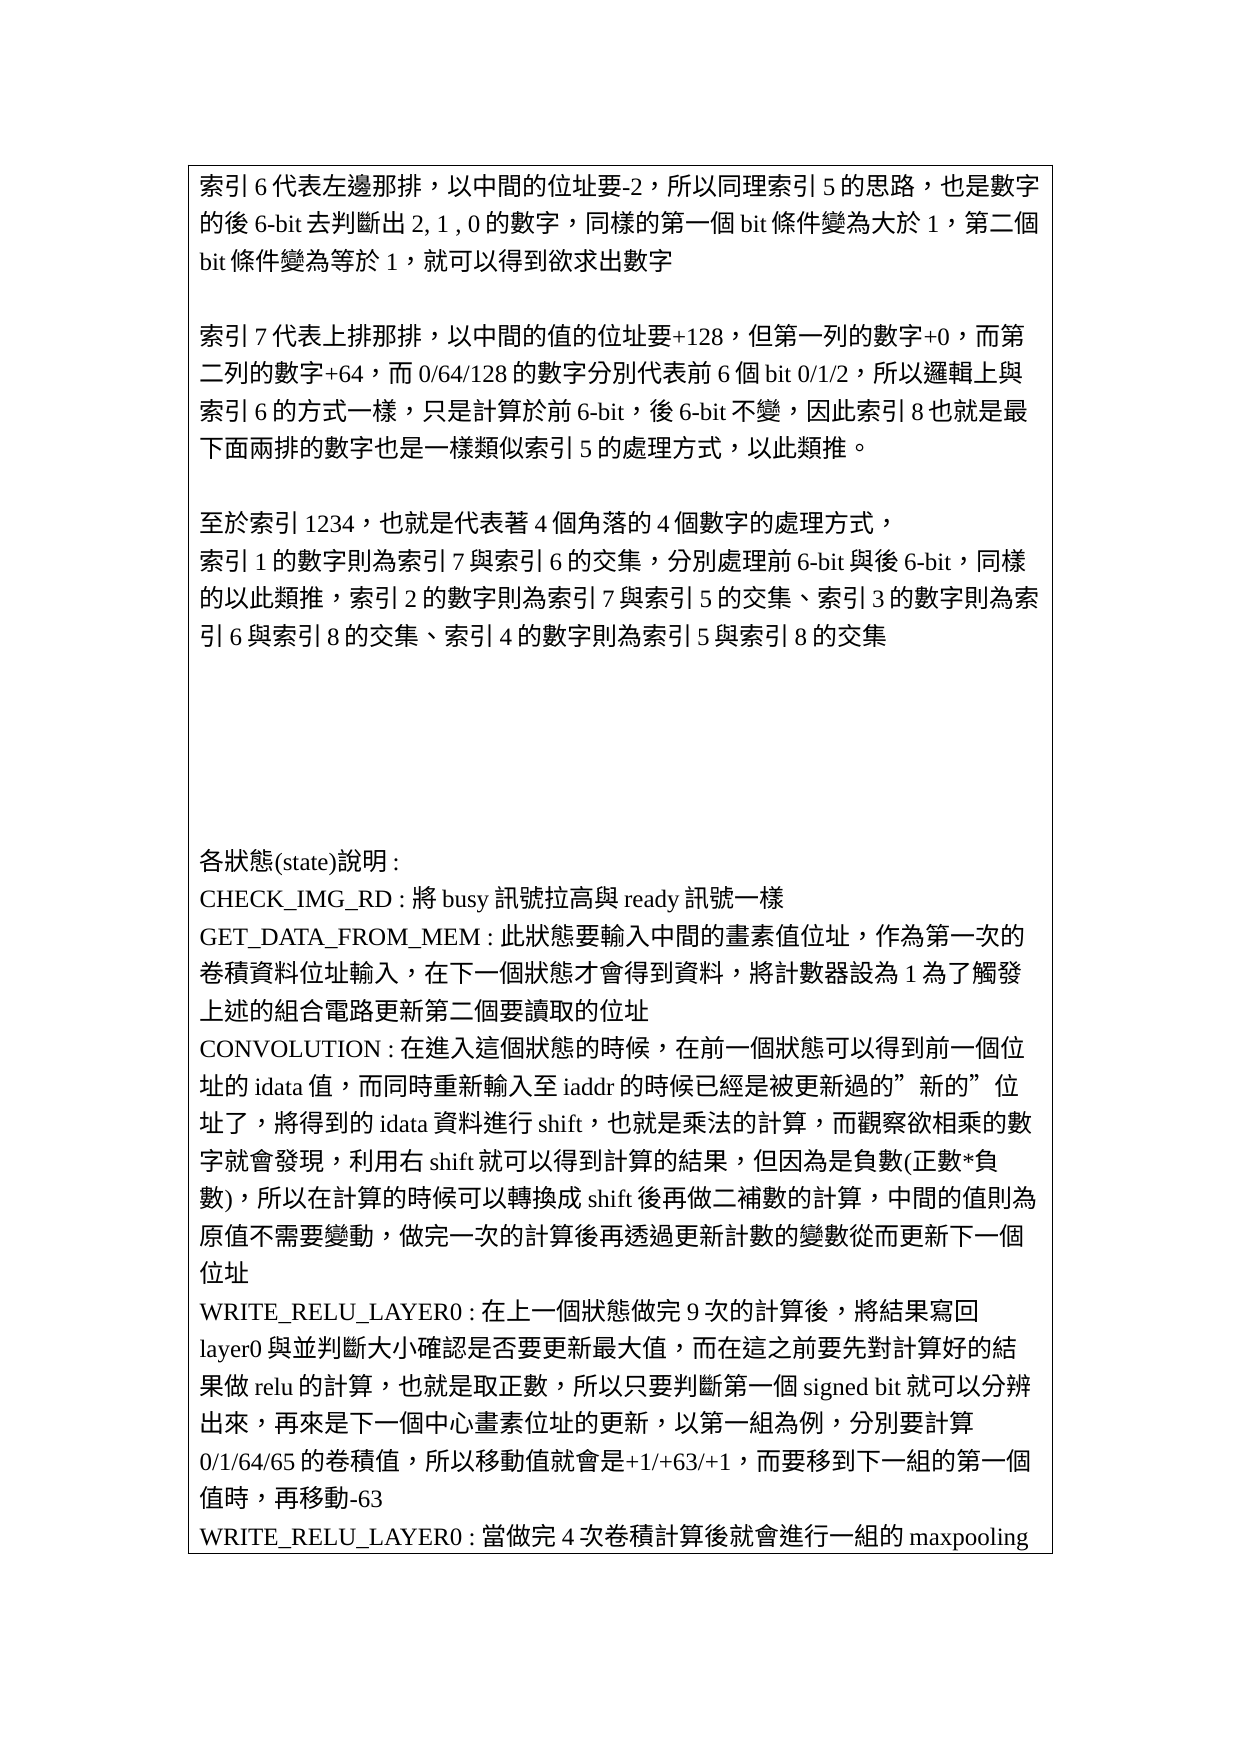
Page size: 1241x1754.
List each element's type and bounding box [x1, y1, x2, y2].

table_cell [189, 166, 1052, 1553]
